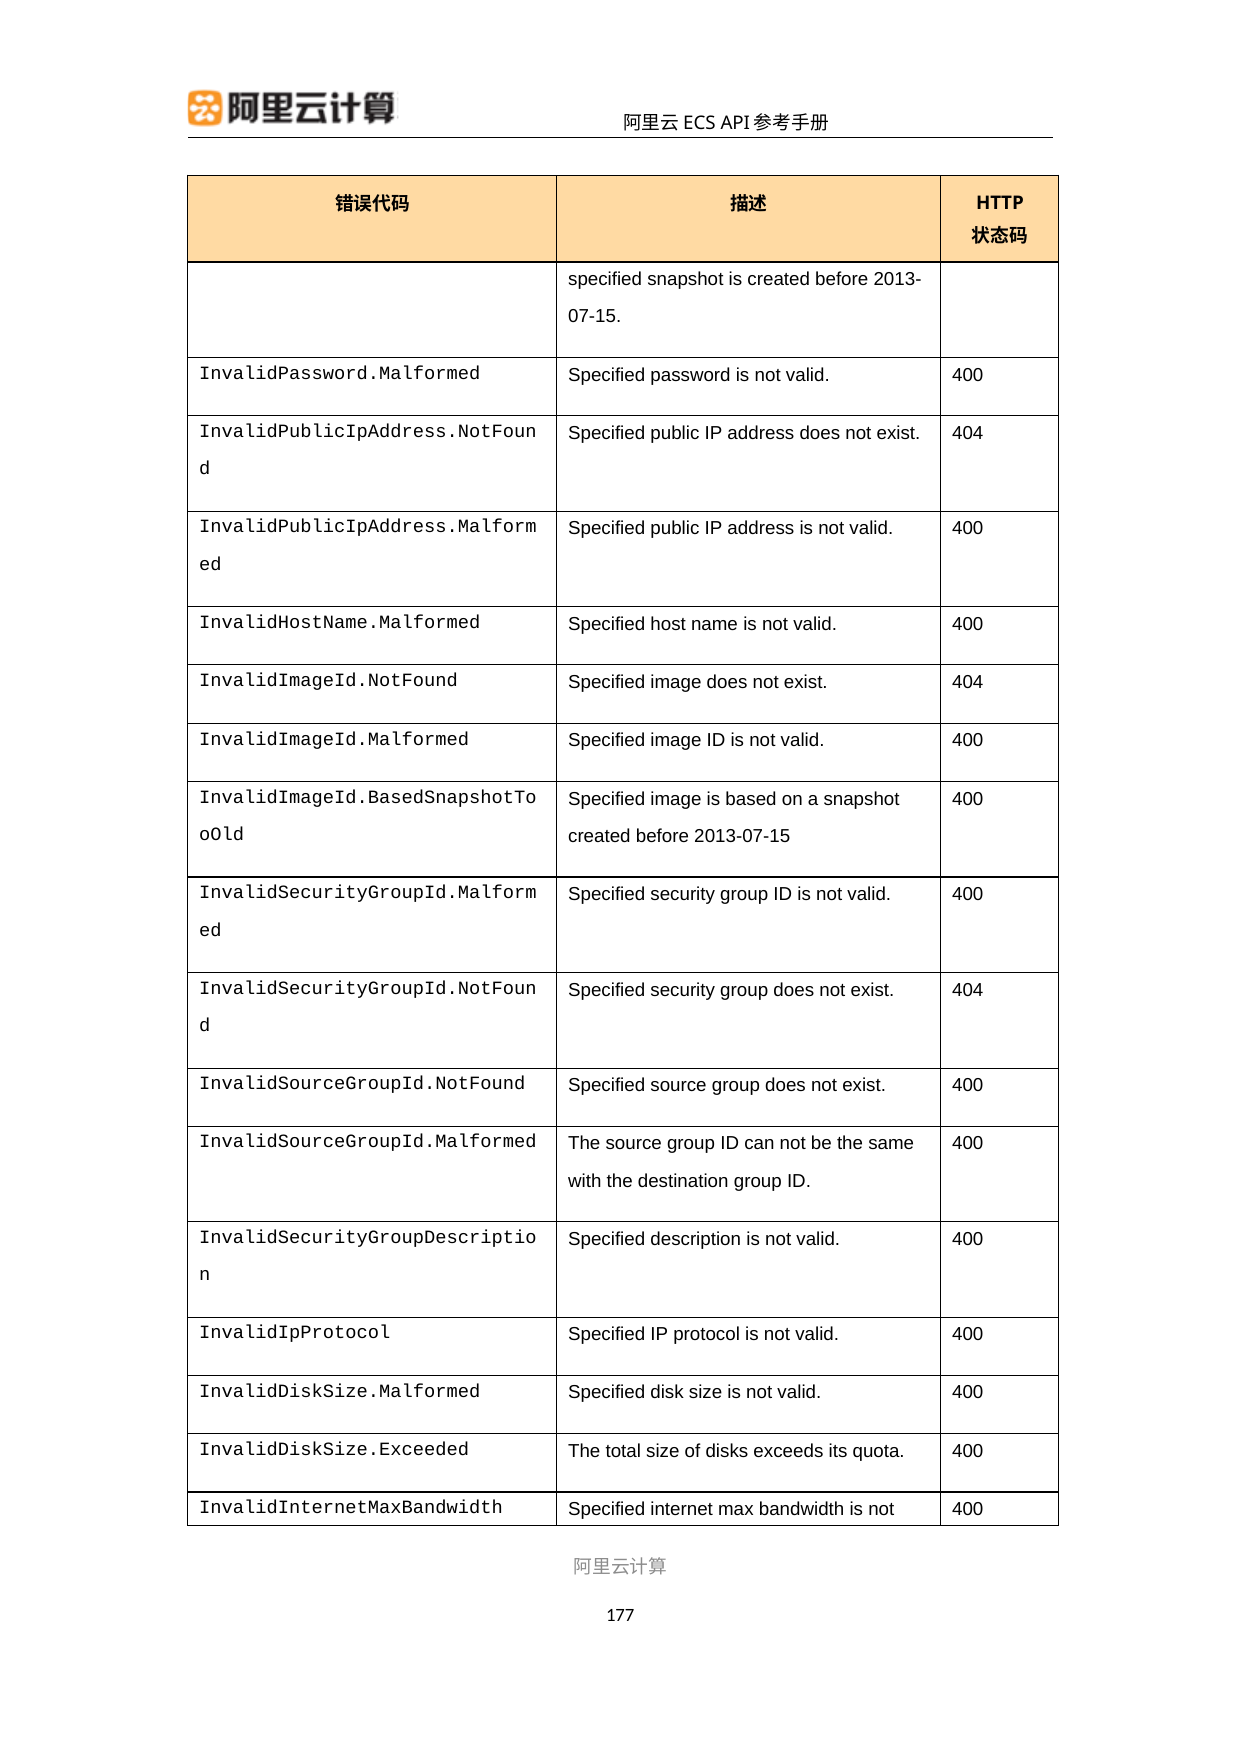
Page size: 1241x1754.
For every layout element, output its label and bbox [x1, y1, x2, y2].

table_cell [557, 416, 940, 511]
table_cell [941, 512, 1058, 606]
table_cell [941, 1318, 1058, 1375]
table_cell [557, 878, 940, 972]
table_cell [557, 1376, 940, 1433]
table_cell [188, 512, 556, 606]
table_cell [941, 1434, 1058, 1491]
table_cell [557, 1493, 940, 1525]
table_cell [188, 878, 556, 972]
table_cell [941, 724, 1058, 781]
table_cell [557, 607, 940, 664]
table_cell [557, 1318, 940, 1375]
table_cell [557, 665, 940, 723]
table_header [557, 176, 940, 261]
picture [187, 88, 399, 130]
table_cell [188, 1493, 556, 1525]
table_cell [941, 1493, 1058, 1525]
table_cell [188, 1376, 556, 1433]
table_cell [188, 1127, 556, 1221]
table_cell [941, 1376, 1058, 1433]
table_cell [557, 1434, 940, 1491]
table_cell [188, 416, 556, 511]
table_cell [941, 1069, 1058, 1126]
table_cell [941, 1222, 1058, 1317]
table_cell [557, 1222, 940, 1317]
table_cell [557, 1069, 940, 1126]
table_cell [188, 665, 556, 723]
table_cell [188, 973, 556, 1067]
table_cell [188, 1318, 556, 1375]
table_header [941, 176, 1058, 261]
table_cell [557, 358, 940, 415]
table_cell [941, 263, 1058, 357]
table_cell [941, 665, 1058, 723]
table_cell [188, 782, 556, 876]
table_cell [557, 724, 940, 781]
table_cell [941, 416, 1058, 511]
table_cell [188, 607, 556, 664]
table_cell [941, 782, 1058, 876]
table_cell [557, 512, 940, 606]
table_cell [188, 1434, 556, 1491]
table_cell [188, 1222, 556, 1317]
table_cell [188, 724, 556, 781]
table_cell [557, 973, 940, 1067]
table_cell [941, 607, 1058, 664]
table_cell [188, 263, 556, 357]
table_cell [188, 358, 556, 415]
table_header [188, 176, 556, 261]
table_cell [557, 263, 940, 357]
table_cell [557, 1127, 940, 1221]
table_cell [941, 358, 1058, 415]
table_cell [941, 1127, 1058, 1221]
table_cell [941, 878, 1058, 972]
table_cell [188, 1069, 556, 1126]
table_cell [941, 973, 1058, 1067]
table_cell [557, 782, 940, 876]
